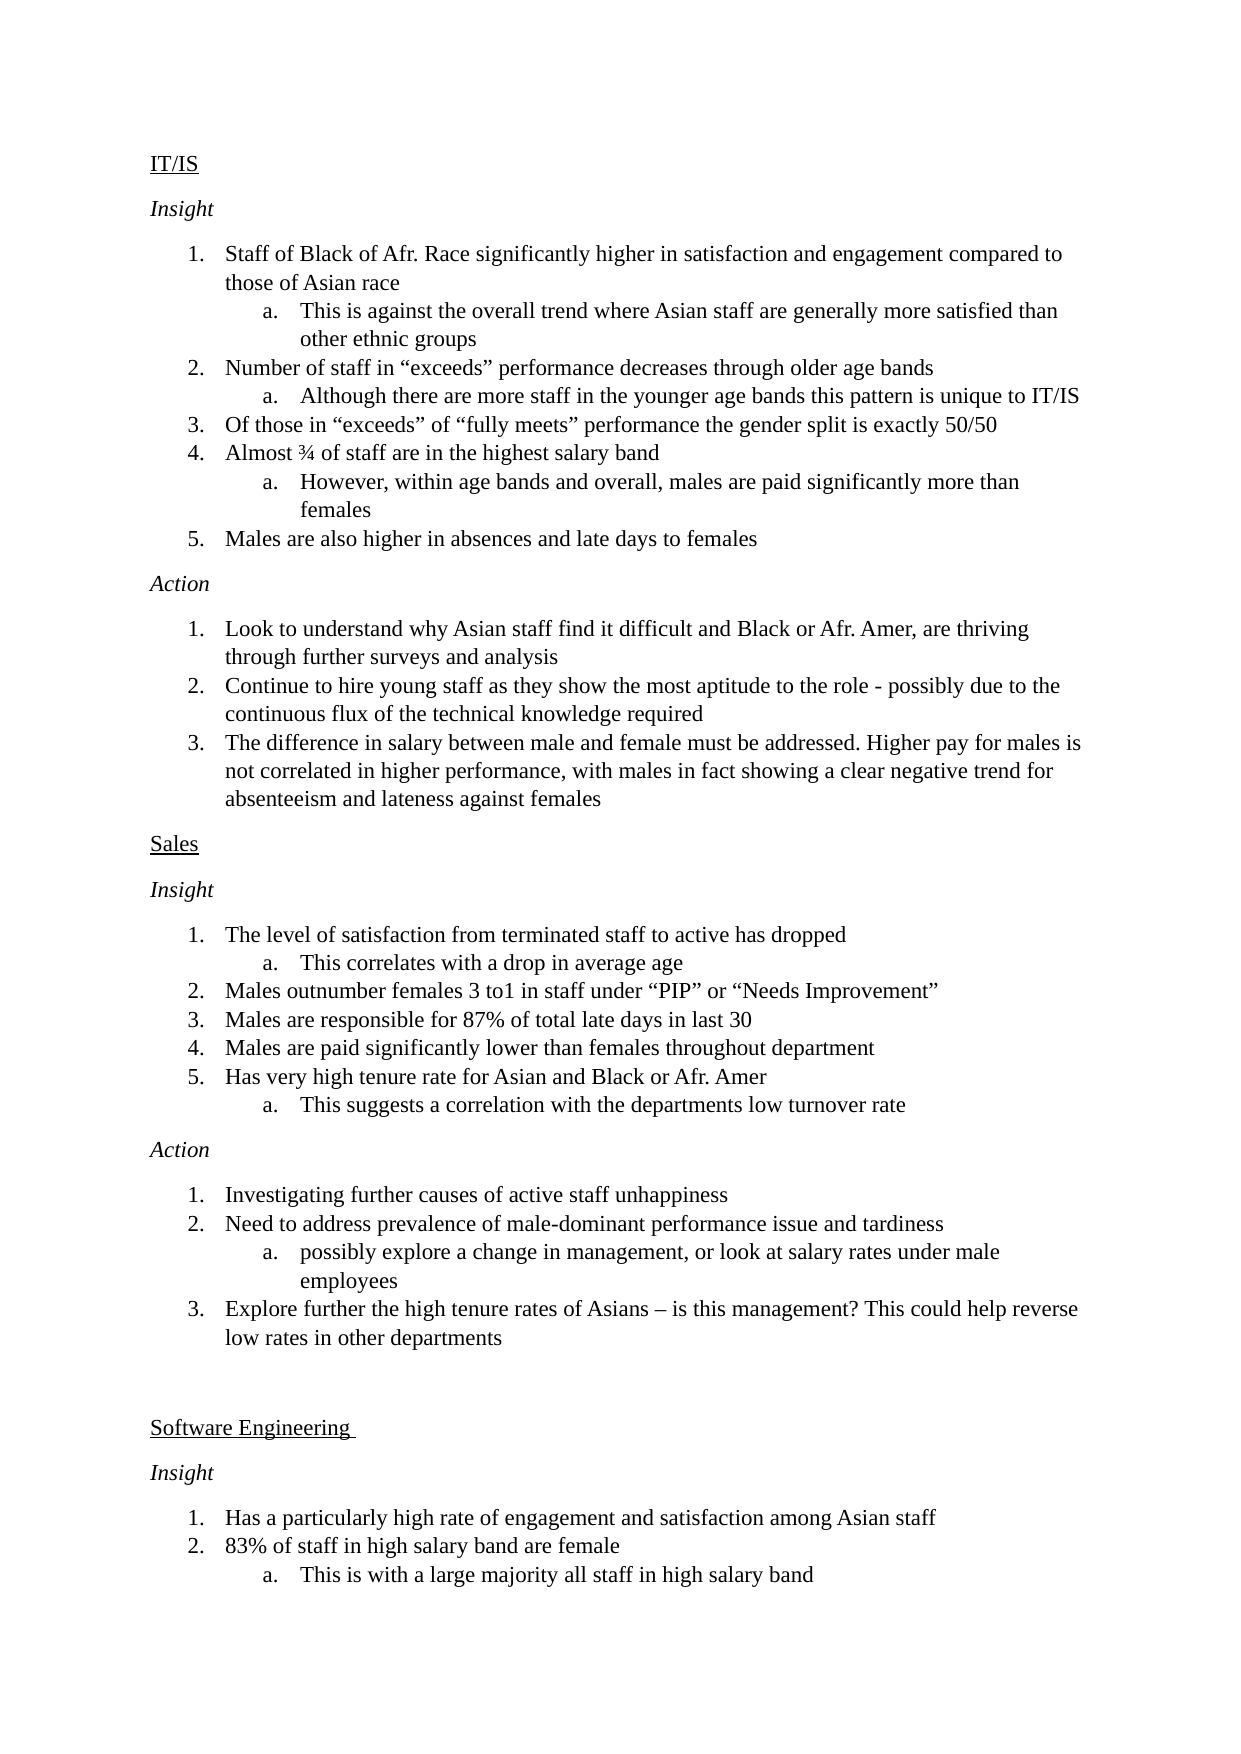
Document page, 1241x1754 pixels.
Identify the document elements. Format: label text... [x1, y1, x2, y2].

text Sales [150, 831, 1090, 857]
text Action [150, 570, 1090, 596]
list Investigating further causes of active staff unhappiness [187, 1182, 1090, 1208]
list Staff of Black of Afr. Race significantly higher in satisfaction and engagement compared to those of Asian race [187, 240, 1090, 295]
list The difference in salary between male and female must be addressed. Higher pay for males is not correlated in higher performance, with males in fact showing a clear negative trend for absenteeism and lateness against females [187, 728, 1090, 812]
list This correlates with a drop in average age [262, 949, 1090, 976]
list Males are paid significantly lower than females throughout department [187, 1034, 1090, 1061]
list Has very high tenure rate for Asian and Black or Afr. Amer [187, 1063, 1090, 1089]
list Continue to hire young staff as they show the most aptitude to the role - possibly due to the continuous flux of the technical knowledge required [187, 672, 1090, 726]
list This is with a large majority all staff in high salary band [262, 1561, 1090, 1587]
text Insight [150, 876, 1090, 902]
list Males outnumber females 3 to1 in staff under “PIP” or “Needs Improvement” [187, 978, 1090, 1004]
list Males are also higher in absences and late days to females [187, 524, 1090, 551]
list Look to understand why Asian staff find it difficult and Black or Afr. Amer, are thriving through further surveys and analysis [187, 615, 1090, 669]
list 83% of staff in high salary band are female [187, 1533, 1090, 1559]
list This suggests a correlation with the departments low turnover rate [262, 1091, 1090, 1118]
list Although there are more staff in the younger age bands this pattern is unique to IT/IS [262, 382, 1090, 409]
list Of those in “exceeds” of “fully meets” performance the gender split is exactly 50/50 [187, 411, 1090, 437]
text Action [150, 1136, 1090, 1163]
text Software Engineering [150, 1414, 1090, 1440]
list The level of satisfaction from terminated staff to active has dropped [187, 921, 1090, 947]
list Has a particularly high rate of engagement and satisfaction among Asian staff [187, 1504, 1090, 1531]
list Almost ¾ of staff are in the highest salary band [187, 439, 1090, 466]
list Explore further the high tenure rates of Asians – is this management? This could help reverse low rates in other departments [187, 1295, 1090, 1350]
list Need to address prevalence of male-dominant performance issue and tardiness [187, 1210, 1090, 1236]
list However, within age bands and overall, males are paid significantly more than females [262, 468, 1090, 522]
list possibly explore a change in management, or look at salary rates under male employees [262, 1238, 1090, 1293]
list Males are responsible for 87% of total late days in last 30 [187, 1006, 1090, 1032]
list This is against the overall trend where Asian staff are generally more satisfied than other ethnic groups [262, 297, 1090, 352]
text Insight [150, 1459, 1090, 1485]
text IT/IS [150, 150, 1090, 176]
text Insight [150, 195, 1090, 221]
list Number of staff in “exceeds” performance decreases through older age bands [187, 354, 1090, 380]
